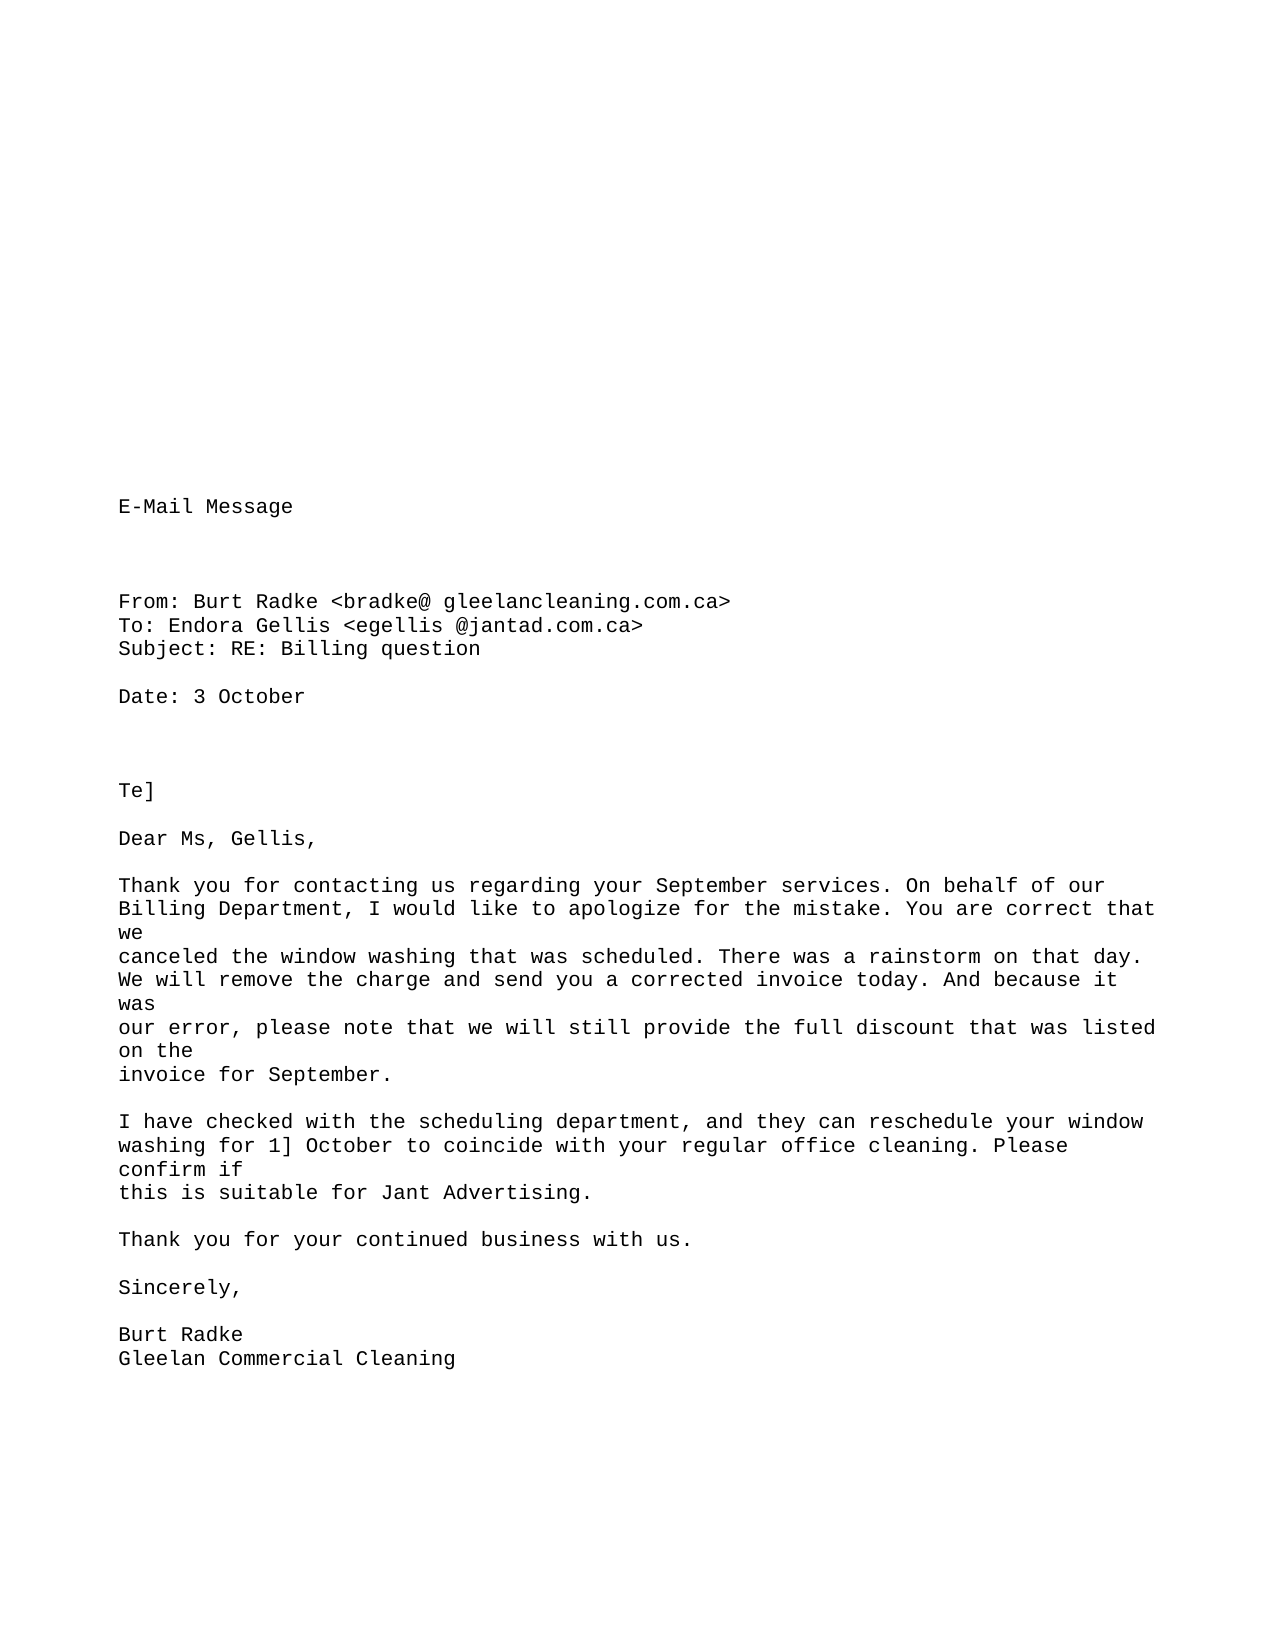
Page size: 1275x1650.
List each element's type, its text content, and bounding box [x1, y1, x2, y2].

text invoice for September. [118, 1064, 1157, 1088]
text Burt Radke [118, 1324, 1157, 1348]
text Te] [118, 780, 1157, 804]
text washing for 1] October to coincide with your regular office cleaning. Please confirm if [118, 1135, 1157, 1182]
text Dear Ms, Gellis, [118, 827, 1157, 851]
text Thank you for contacting us regarding your September services. On behalf of our [118, 875, 1157, 898]
text I have checked with the scheduling department, and they can reschedule your window [118, 1111, 1157, 1135]
text this is suitable for Jant Advertising. [118, 1182, 1157, 1206]
text From: Burt Radke <bradke@ gleelancleaning.com.ca> [118, 591, 1157, 615]
text Sincerely, [118, 1277, 1157, 1300]
text canceled the window washing that was scheduled. There was a rainstorm on that day. [118, 946, 1157, 969]
text We will remove the charge and send you a corrected invoice today. And because it was [118, 969, 1157, 1017]
text Billing Department, I would like to apologize for the mistake. You are correct that we [118, 898, 1157, 946]
text Thank you for your continued business with us. [118, 1229, 1157, 1253]
text Subject: RE: Billing question [118, 638, 1157, 662]
text our error, please note that we will still provide the full discount that was listed on the [118, 1017, 1157, 1064]
text E-Mail Message [118, 496, 1157, 520]
text Date: 3 October [118, 686, 1157, 709]
text Gleelan Commercial Cleaning [118, 1348, 1157, 1371]
text To: Endora Gellis <egellis @jantad.com.ca> [118, 615, 1157, 638]
